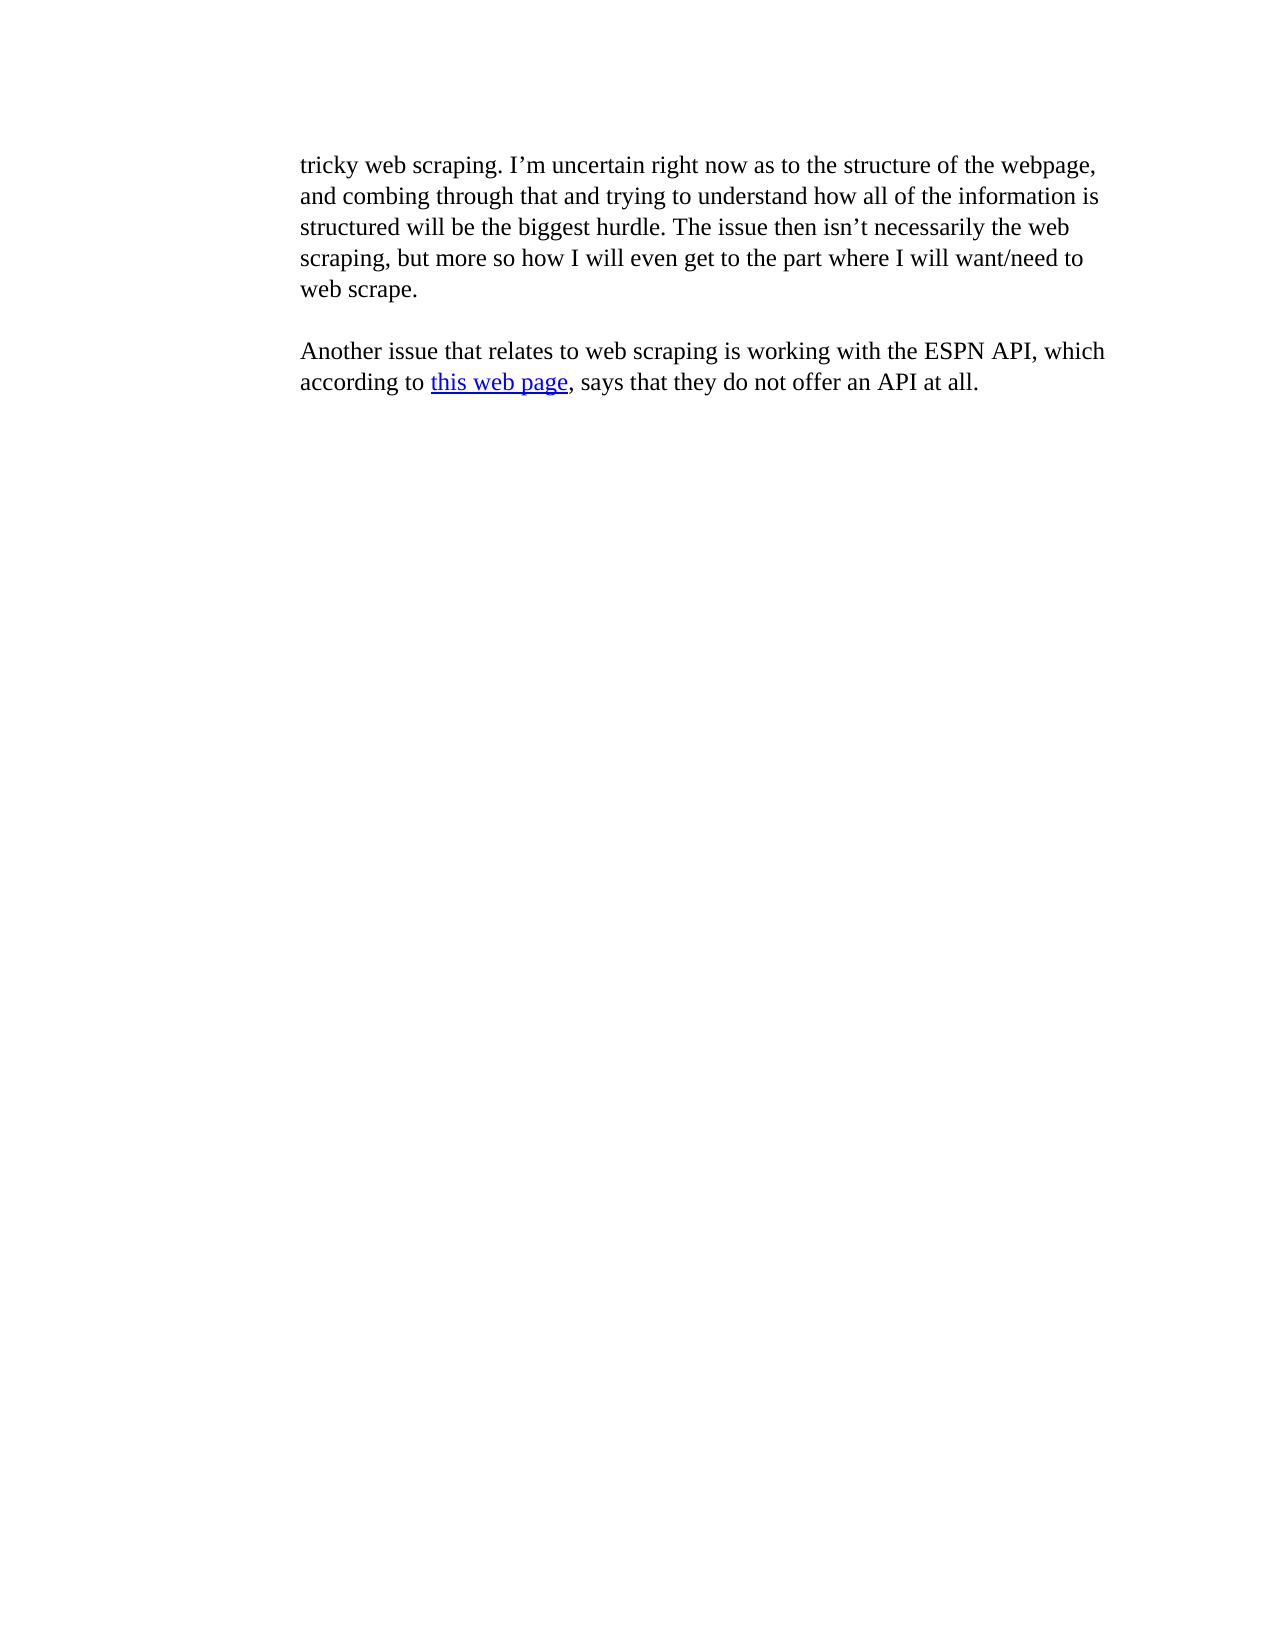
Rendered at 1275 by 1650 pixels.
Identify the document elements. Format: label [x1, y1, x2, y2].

list [262, 150, 1125, 396]
